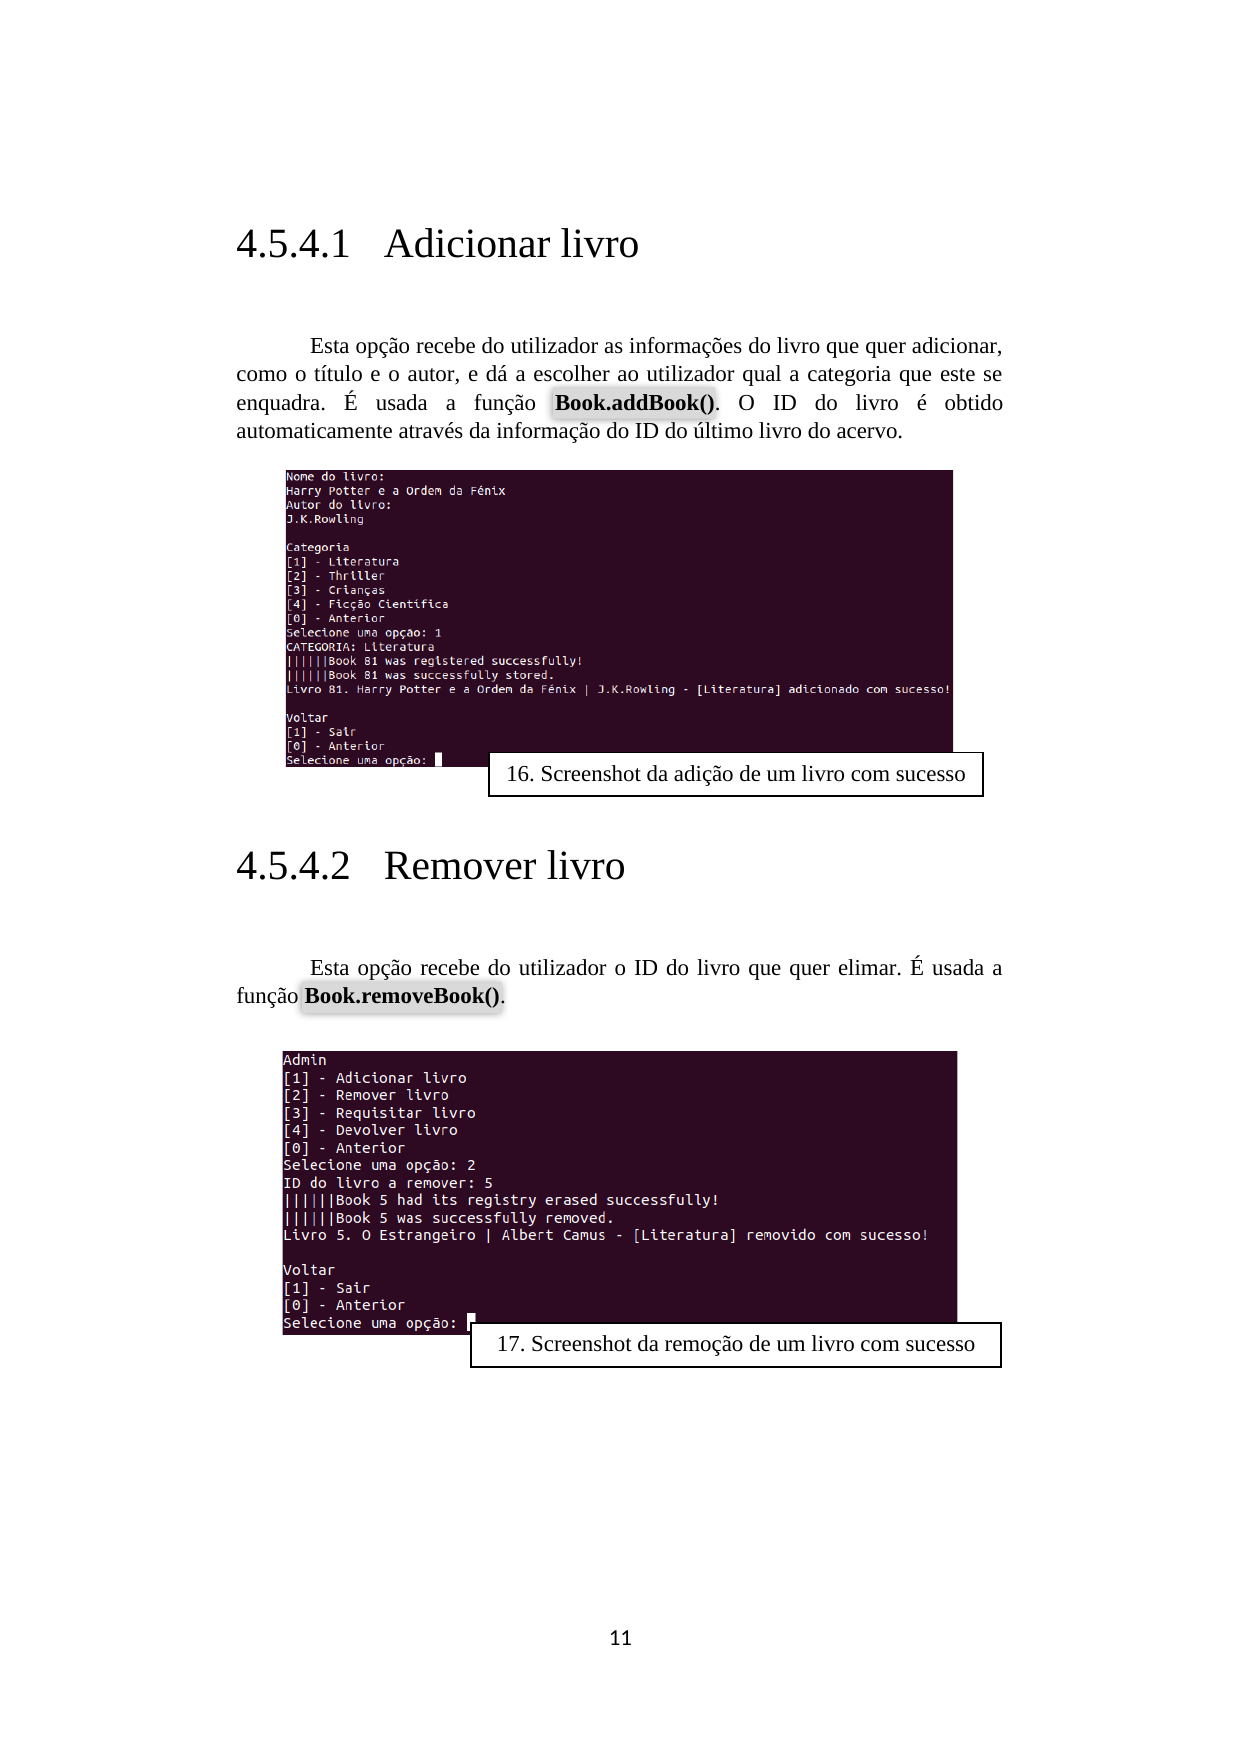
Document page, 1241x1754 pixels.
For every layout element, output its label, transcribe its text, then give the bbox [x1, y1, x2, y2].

picture [285, 470, 954, 767]
text Esta opção recebe do utilizador o ID do livro que quer elimar. É usada a função Book.removeBook(). [236, 954, 1004, 1009]
picture [282, 1051, 958, 1335]
text 4.5.4.1 Adicionar livro [236, 218, 1004, 266]
text 4.5.4.2 Remover livro [236, 840, 1004, 888]
text Esta opção recebe do utilizador as informações do livro que quer adicionar, como o título e o autor, e dá a escolher ao utilizador qual a categoria que este se enquadra. É usada a função Book.addBook(). O ID do livro é obtido automaticamente através da informação do ID do último livro do acervo. [236, 332, 1004, 443]
